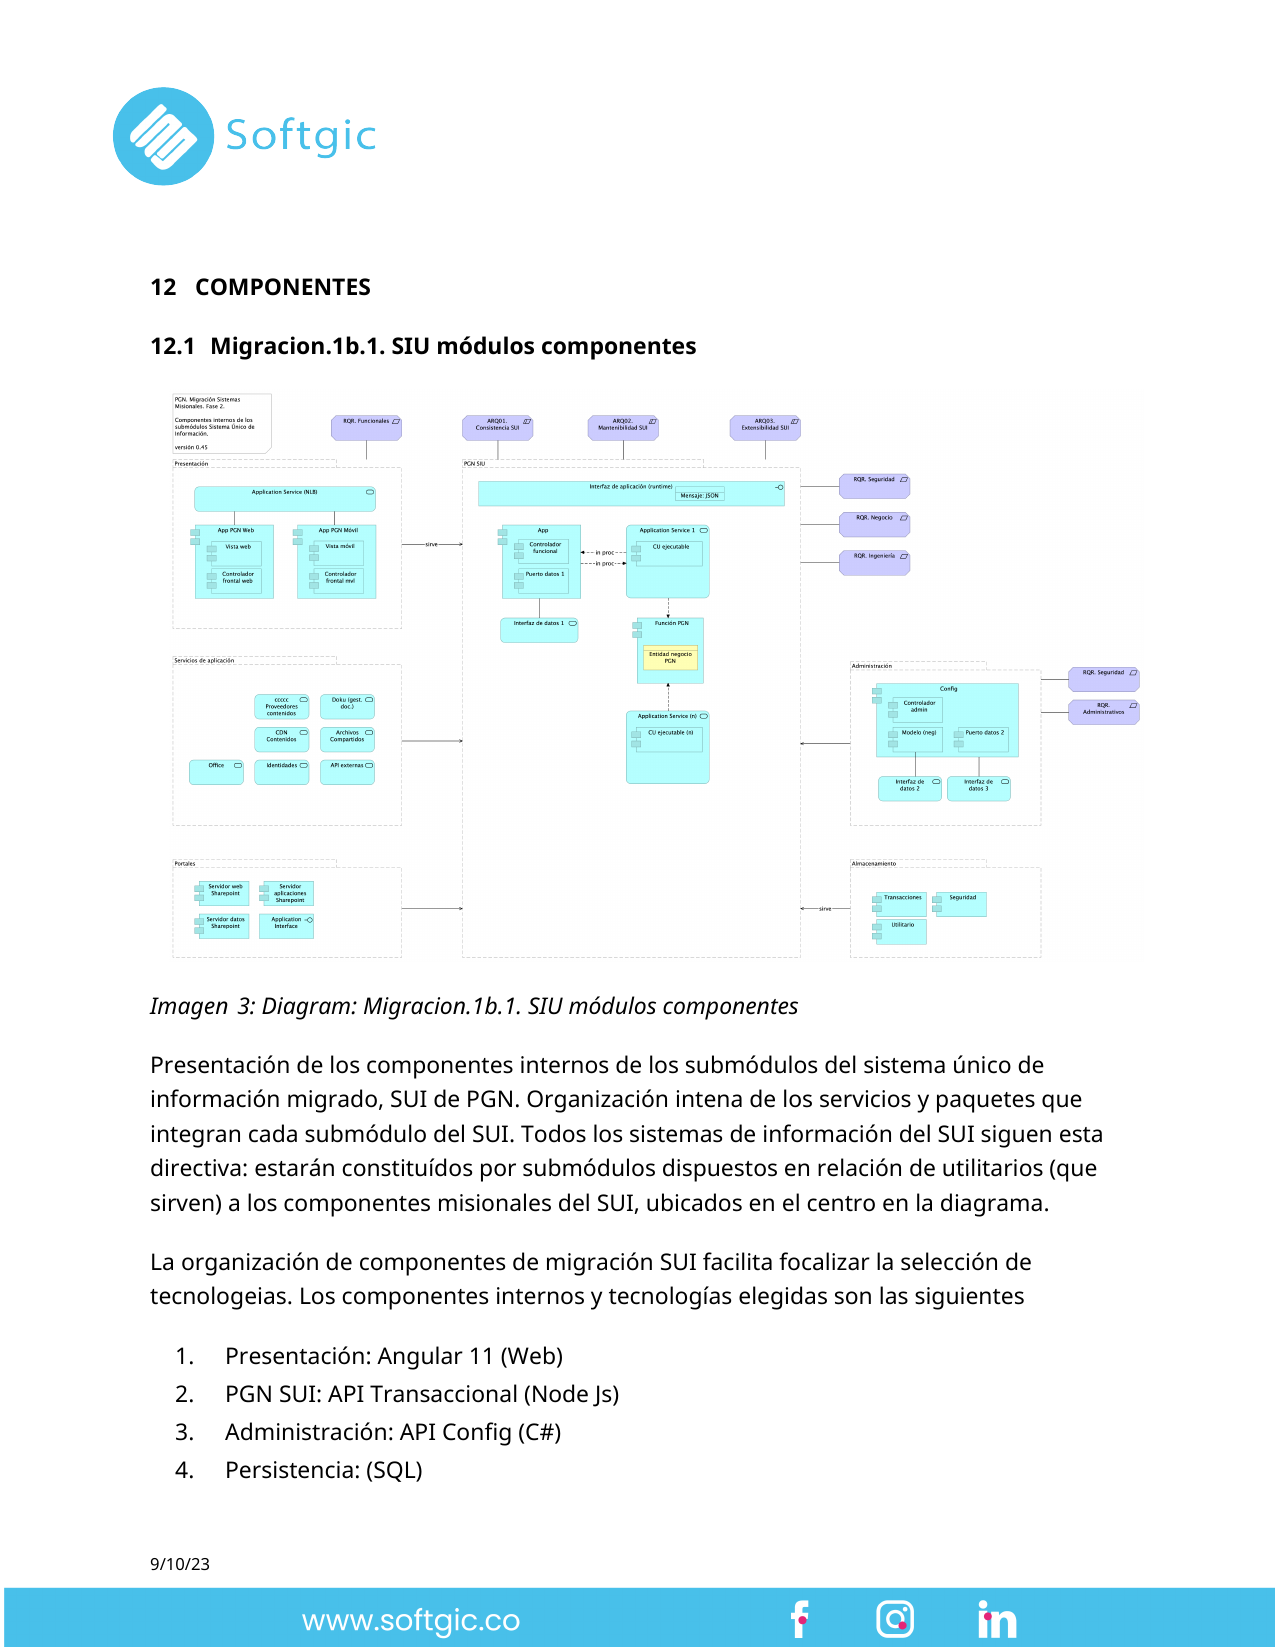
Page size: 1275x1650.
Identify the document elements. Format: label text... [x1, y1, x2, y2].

text Presentación de los componentes internos de los submódulos del sistema único de información migrado, SUI de PGN. Organización intena de los servicios y paquetes que integran cada submódulo del SUI. Todos los sistemas de información del SUI siguen esta directiva: estarán constituídos por submódulos dispuestos en relación de utilitarios (que sirven) a los componentes misionales del SUI, ubicados en el centro en la diagrama. [150, 1049, 1125, 1218]
picture [4, 0, 1275, 1647]
text La organización de componentes de migración SUI facilita focalizar la selección de tecnologeias. Los componentes internos y tecnologías elegidas son las siguientes [150, 1246, 1125, 1312]
list Administración: API Config (C#) [175, 1416, 1125, 1447]
subtitle Componentes [150, 271, 1125, 302]
text Imagen 3: Diagram: Migracion.1b.1. SIU módulos componentes [150, 990, 1125, 1021]
list Persistencia: (SQL) [175, 1454, 1125, 1485]
list PGN SUI: API Transaccional (Node Js) [175, 1378, 1125, 1409]
list Presentación: Angular 11 (Web) [175, 1340, 1125, 1371]
subtitle Migracion.1b.1. SIU módulos componentes [150, 330, 1125, 361]
